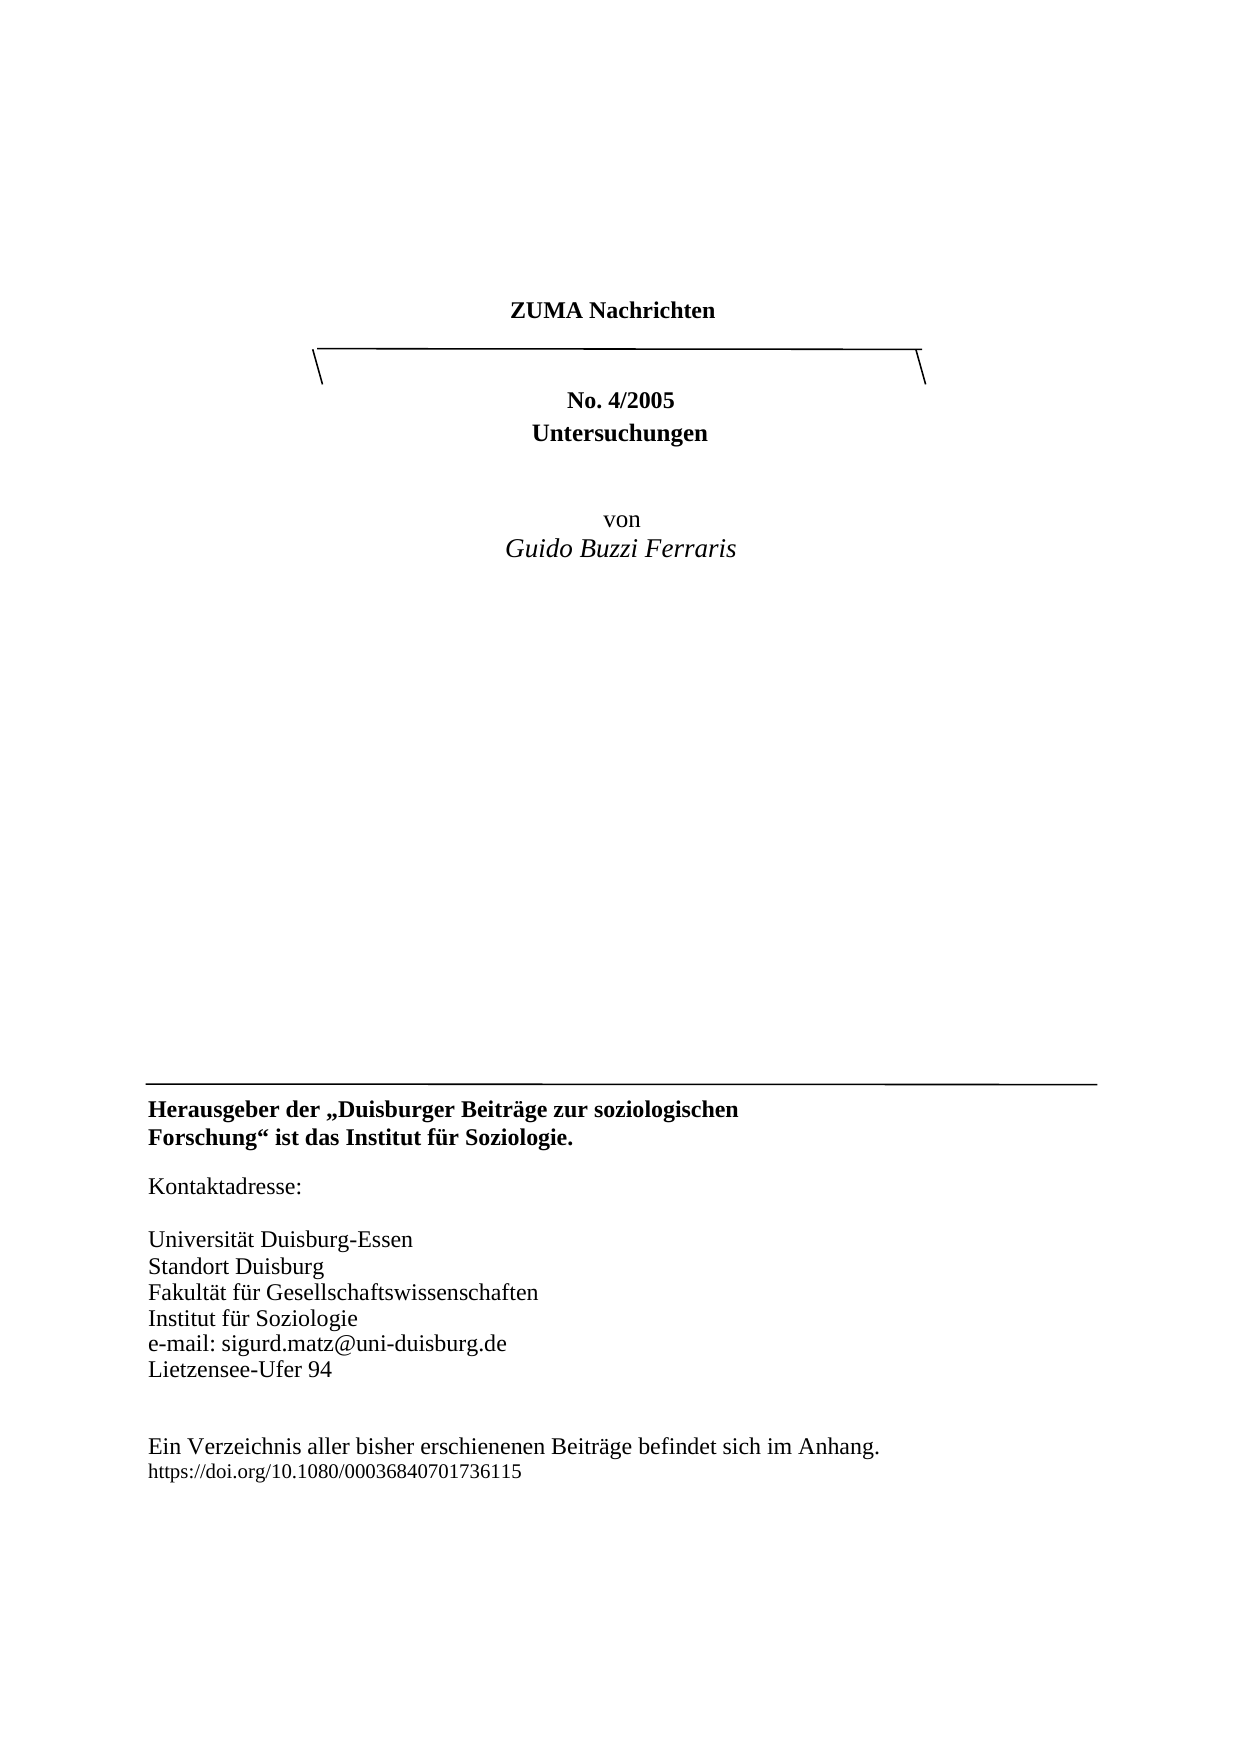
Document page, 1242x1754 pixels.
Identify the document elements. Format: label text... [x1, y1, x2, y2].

text Lietzensee-Ufer 94 [148, 1357, 443, 1383]
text Fakultät für Gesellschaftswissenschaften [148, 1280, 1092, 1306]
text ZUMA Nachrichten [148, 297, 1077, 324]
text Standort Duisburg [148, 1253, 1092, 1280]
text Ein Verzeichnis aller bisher erschienenen Beiträge befindet sich im Anhang. [148, 1432, 1092, 1459]
text https://doi.org/10.1080/00036840701736115 [148, 1459, 1092, 1483]
text Kontaktadresse: [148, 1172, 1092, 1199]
text Untersuchungen [148, 418, 1092, 446]
text Guido Buzzi Ferraris [148, 533, 1094, 564]
text Institut für Soziologie [148, 1306, 1092, 1332]
text No. 4/2005 [148, 386, 1094, 414]
text Herausgeber der „Duisburger Beiträge zur soziologischen Forschung“ ist das Institut für Soziologie. [148, 1096, 837, 1150]
text Universität Duisburg-Essen [148, 1225, 1092, 1253]
text e-mail: sigurd.matz@uni-duisburg.de [148, 1332, 1092, 1357]
text von [148, 504, 1096, 533]
